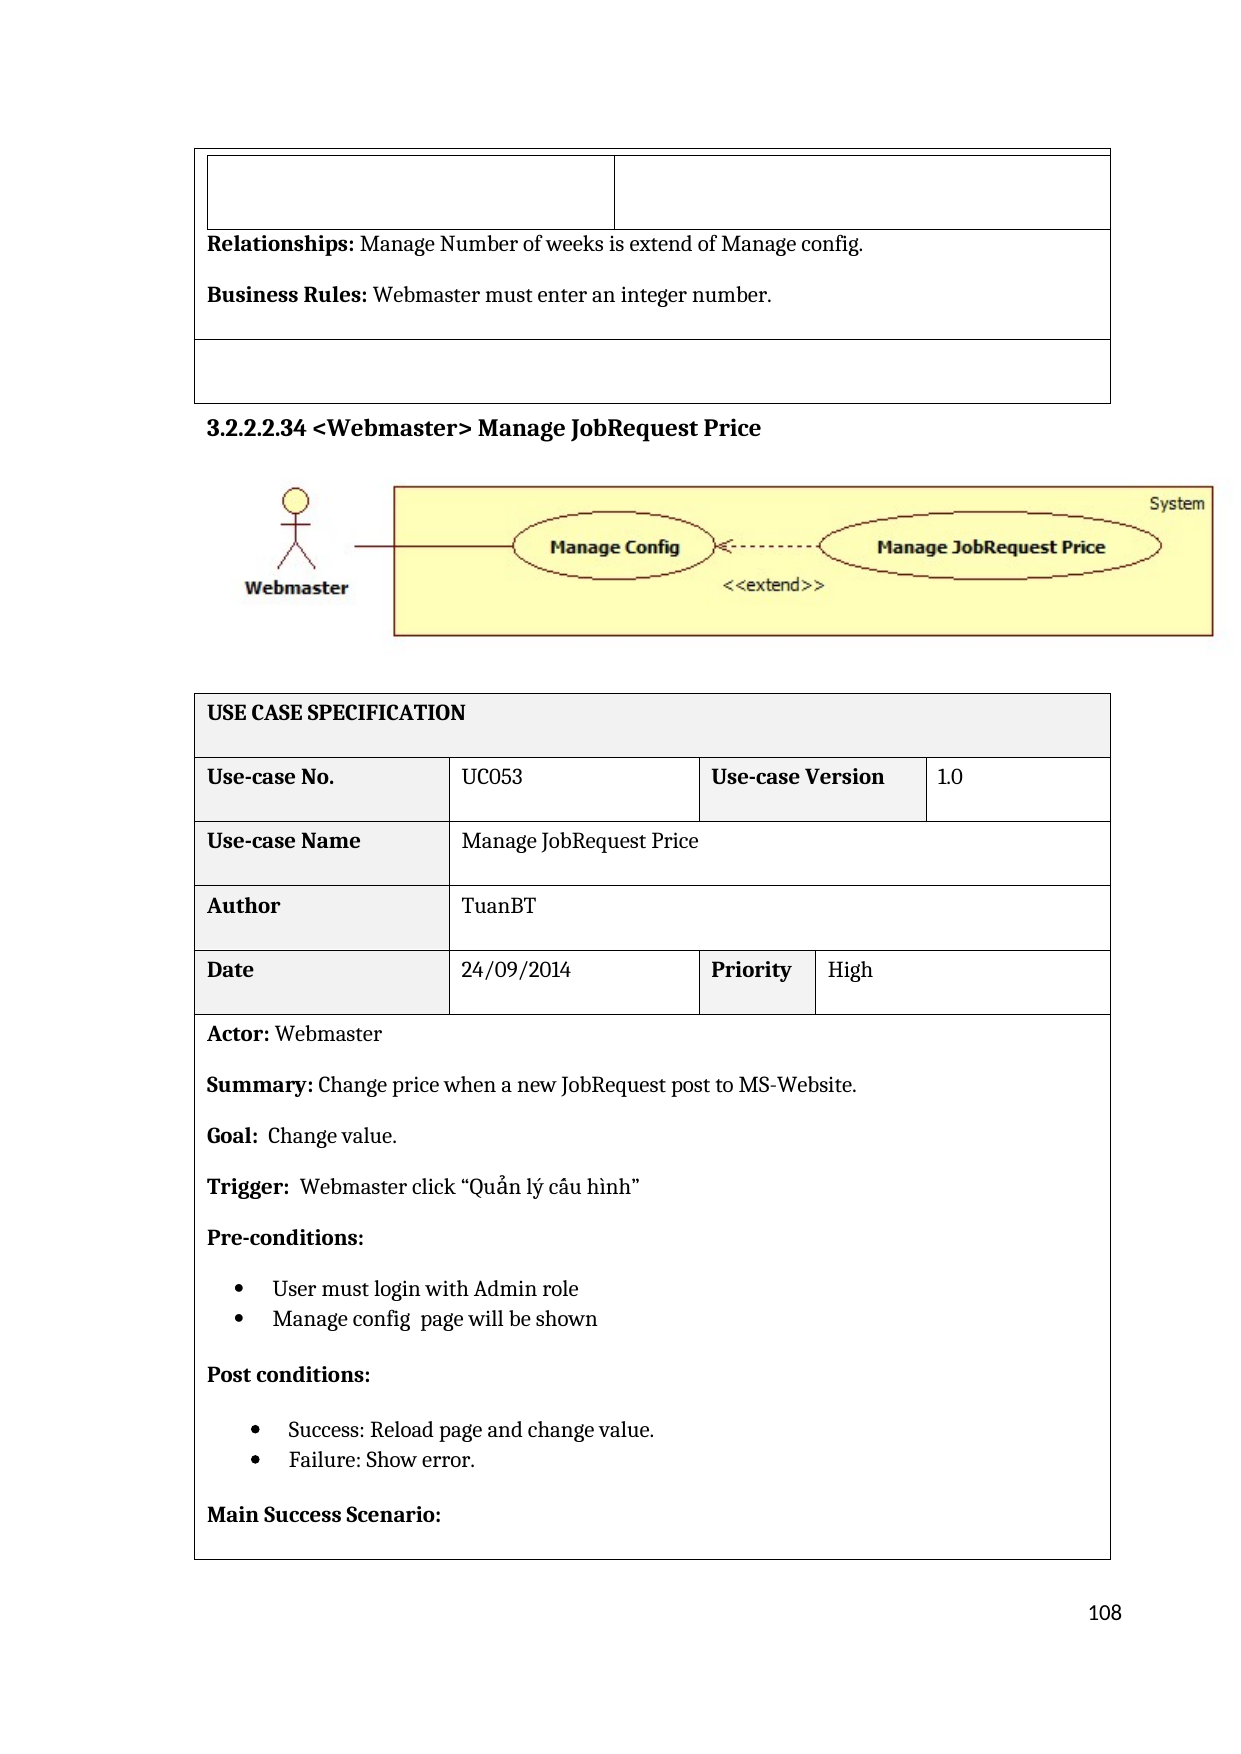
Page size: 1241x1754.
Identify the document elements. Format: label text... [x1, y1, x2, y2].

table_cell Use-case Name [195, 822, 449, 885]
table_cell 1.0 [927, 758, 1110, 821]
table_cell Priority [700, 951, 815, 1014]
table_cell Author [195, 886, 449, 949]
table_cell High [816, 951, 1110, 1014]
table_cell Use-case Version [700, 758, 926, 821]
picture [206, 455, 1241, 668]
table_header USE CASE SPECIFICATION [195, 694, 1110, 757]
table_cell UC053 [450, 758, 699, 821]
subtitle <Webmaster> Manage JobRequest Price [207, 414, 1122, 443]
table_cell 24/09/2014 [450, 951, 699, 1014]
table_cell [195, 340, 1110, 403]
table_cell Date [195, 951, 449, 1014]
table_cell TuanBT [450, 886, 1110, 949]
table_cell Use-case No. [195, 758, 449, 821]
table_cell Manage JobRequest Price [450, 822, 1110, 885]
